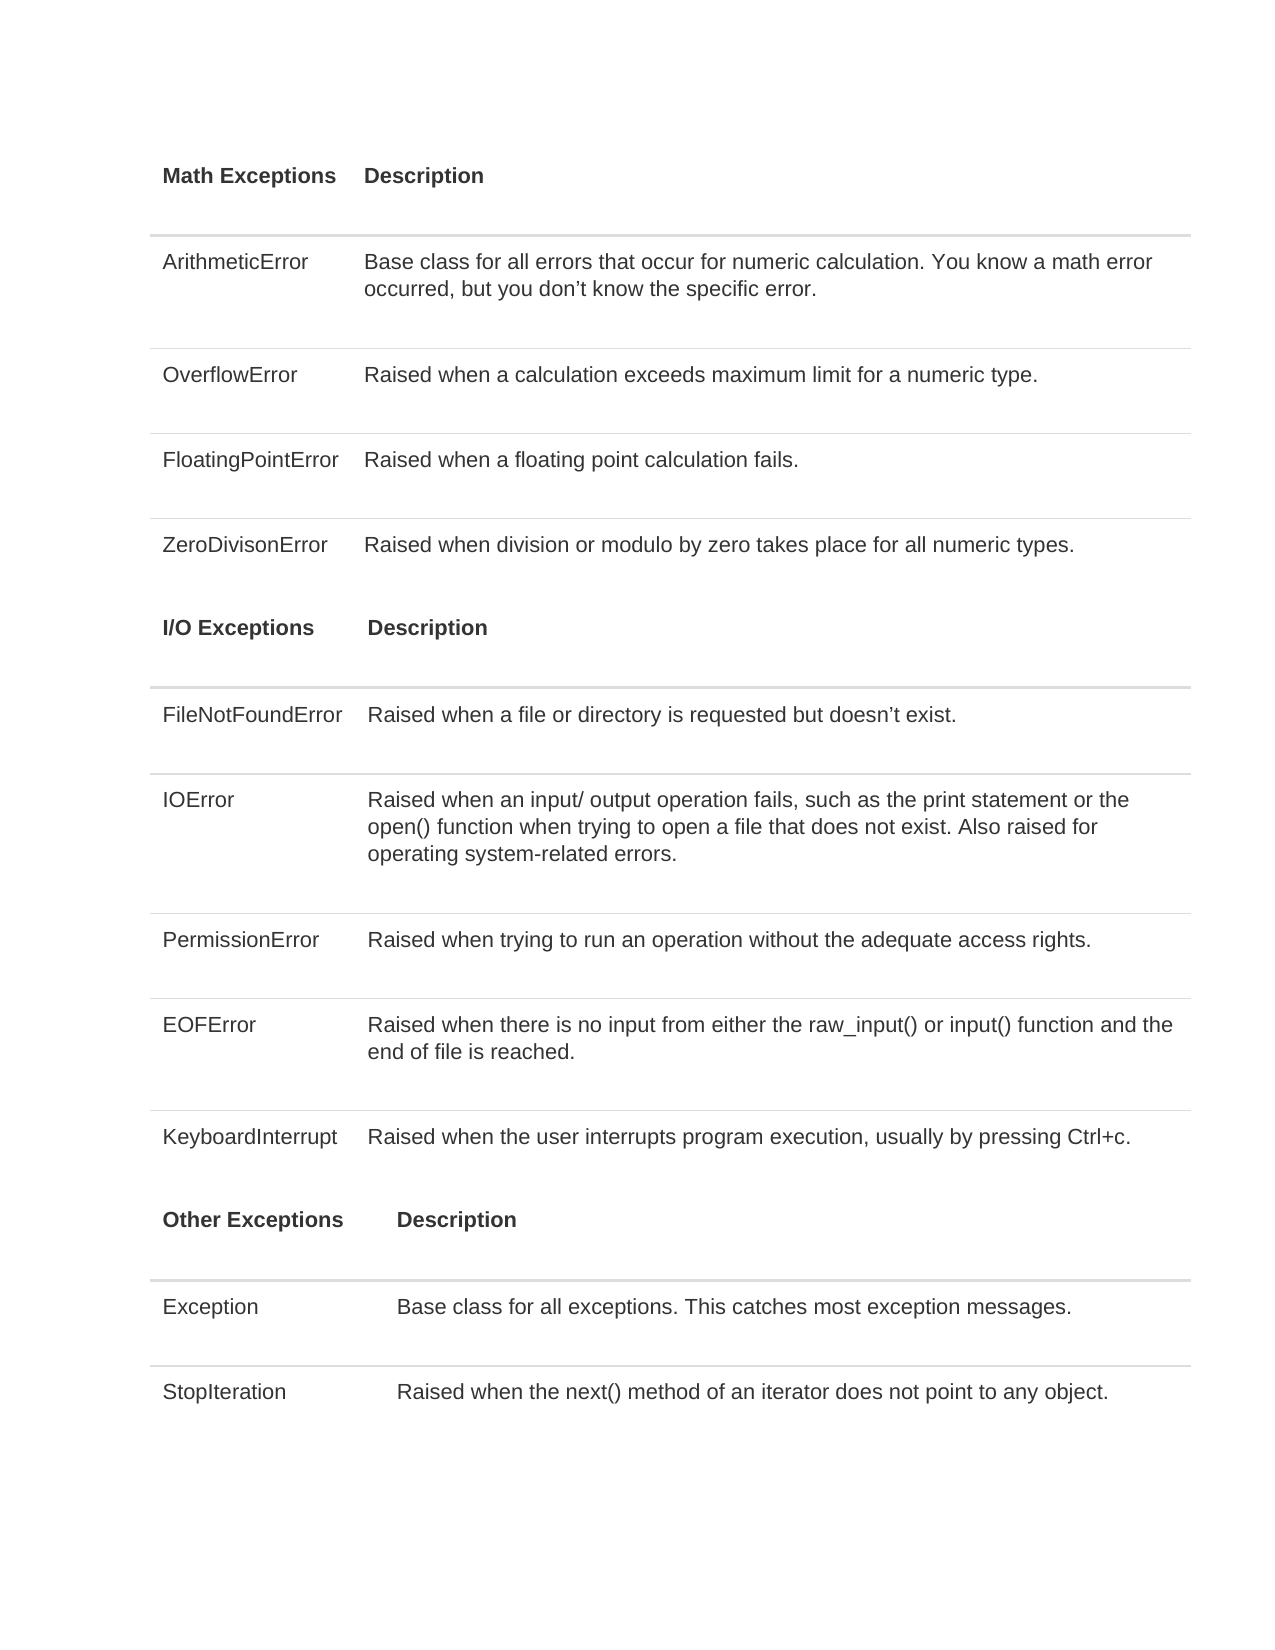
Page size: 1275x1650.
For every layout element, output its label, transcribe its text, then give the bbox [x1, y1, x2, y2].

table_header Description [351, 150, 1191, 233]
table_cell Base class for all exceptions. This catches most exception messages. [384, 1282, 1191, 1365]
table_cell FloatingPointError [150, 434, 351, 518]
table_cell Raised when a file or directory is requested but doesn’t exist. [355, 689, 1191, 773]
table_cell IOError [150, 775, 355, 912]
table_cell Raised when the user interrupts program execution, usually by pressing Ctrl+c. [355, 1111, 1191, 1195]
table_header I/O Exceptions [150, 603, 355, 686]
table_header Math Exceptions [150, 150, 351, 233]
table_cell Raised when a calculation exceeds maximum limit for a numeric type. [351, 349, 1191, 432]
table_cell Raised when trying to run an operation without the adequate access rights. [355, 914, 1191, 997]
table_header Description [355, 603, 1191, 686]
table_cell Base class for all errors that occur for numeric calculation. You know a math error occurred, but you don’t know the specific error. [351, 237, 1191, 347]
table_cell PermissionError [150, 914, 355, 997]
table_cell Raised when a floating point calculation fails. [351, 434, 1191, 518]
table_cell KeyboardInterrupt [150, 1111, 355, 1195]
table_cell StopIteration [150, 1367, 384, 1450]
table_cell ZeroDivisonError [150, 519, 351, 603]
table_cell Exception [150, 1282, 384, 1365]
table_cell Raised when division or modulo by zero takes place for all numeric types. [351, 519, 1191, 603]
table_cell OverflowError [150, 349, 351, 432]
table_header Description [384, 1195, 1191, 1278]
table_header Other Exceptions [150, 1195, 384, 1278]
table_cell FileNotFoundError [150, 689, 355, 773]
table_cell Raised when there is no input from either the raw_input() or input() function and the end of file is reached. [355, 999, 1191, 1110]
table_cell ArithmeticError [150, 237, 351, 347]
table_cell Raised when an input/ output operation fails, such as the print statement or the open() function when trying to open a file that does not exist. Also raised for operating system-related errors. [355, 775, 1191, 912]
table_cell Raised when the next() method of an iterator does not point to any object. [384, 1367, 1191, 1450]
table_cell EOFError [150, 999, 355, 1110]
